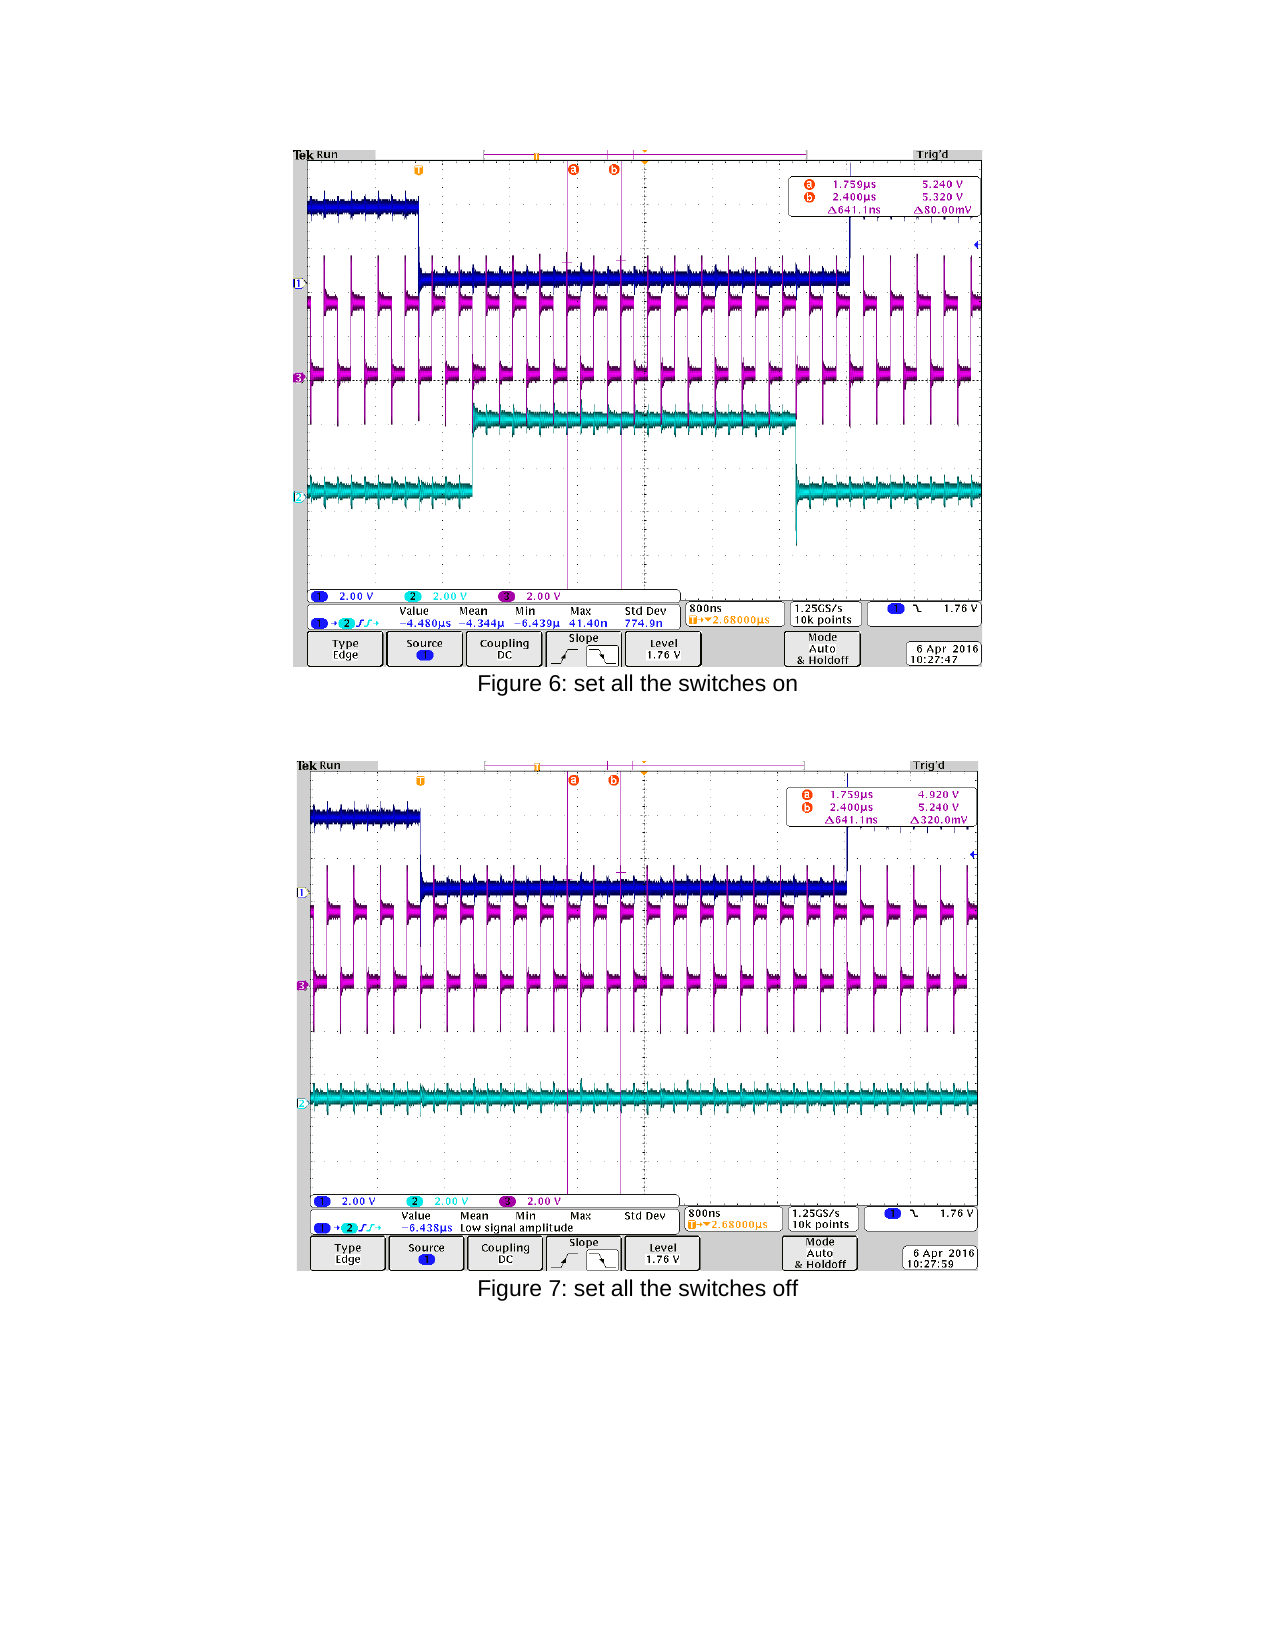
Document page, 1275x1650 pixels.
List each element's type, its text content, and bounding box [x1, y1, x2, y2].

text Figure 7: set all the switches off [150, 1275, 1125, 1301]
picture [293, 150, 983, 667]
picture [296, 761, 979, 1271]
text Figure 6: set all the switches on [150, 670, 1125, 697]
